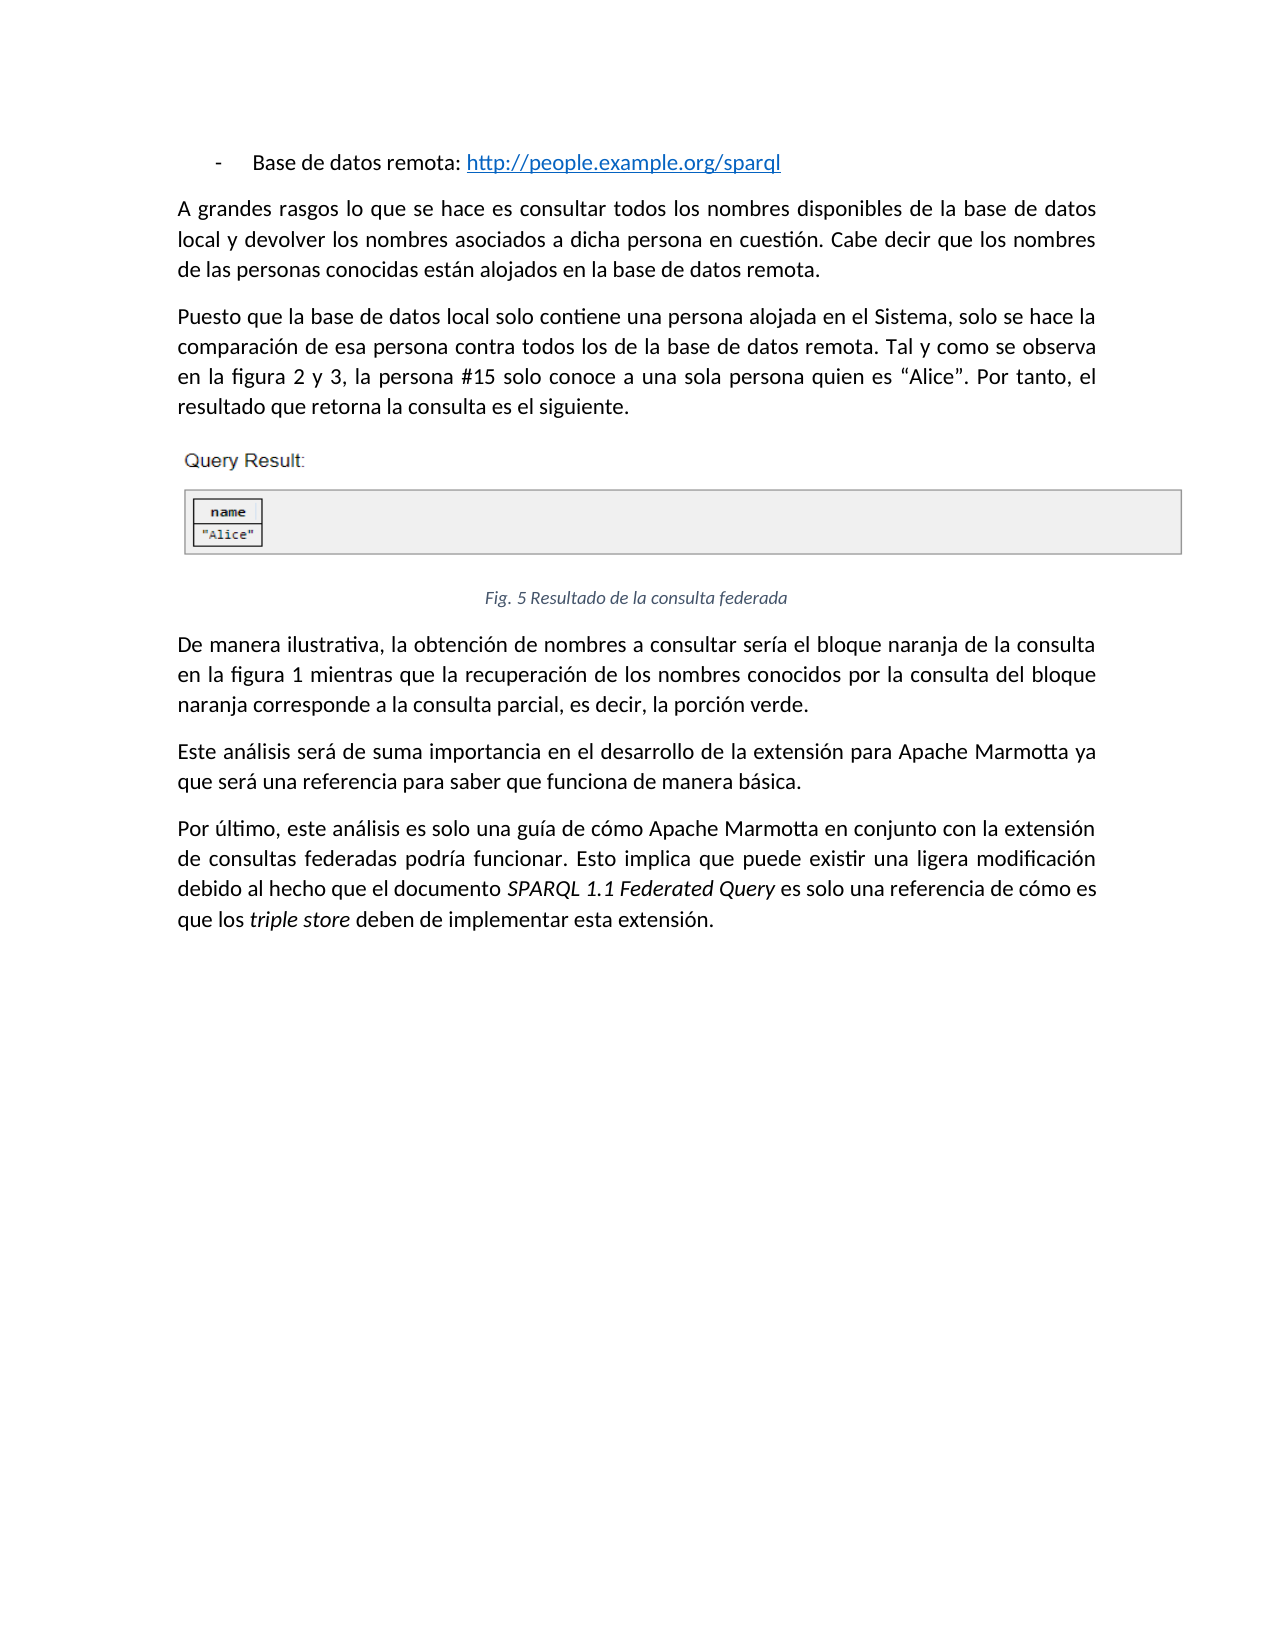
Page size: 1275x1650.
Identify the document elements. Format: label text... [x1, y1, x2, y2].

text Fig. 5 Resultado de la consulta federada [177, 586, 1098, 609]
text Puesto que la base de datos local solo contiene una persona alojada en el Sistema, solo se hace la comparación de esa persona contra todos los de la base de datos remota. Tal y como se observa en la figura 2 y 3, la persona #15 solo conoce a una sola persona quien es “Alice”. Por tanto, el resultado que retorna la consulta es el siguiente. [177, 302, 1098, 420]
text Por último, este análisis es solo una guía de cómo Apache Marmotta en conjunto con la extensión de consultas federadas podría funcionar. Esto implica que puede existir una ligera modificación debido al hecho que el documento SPARQL 1.1 Federated Query es solo una referencia de cómo es que los triple store deben de implementar esta extensión. [177, 814, 1098, 933]
picture [177, 439, 1197, 567]
text Este análisis será de suma importancia en el desarrollo de la extensión para Apache Marmotta ya que será una referencia para saber que funciona de manera básica. [177, 737, 1098, 795]
text A grandes rasgos lo que se hace es consultar todos los nombres disponibles de la base de datos local y devolver los nombres asociados a dicha persona en cuestión. Cabe decir que los nombres de las personas conocidas están alojados en la base de datos remota. [177, 194, 1098, 283]
text De manera ilustrativa, la obtención de nombres a consultar sería el bloque naranja de la consulta en la figura 1 mientras que la recuperación de los nombres conocidos por la consulta del bloque naranja corresponde a la consulta parcial, es decir, la porción verde. [177, 630, 1098, 718]
list Base de datos remota: http://people.example.org/sparql [215, 148, 1098, 176]
